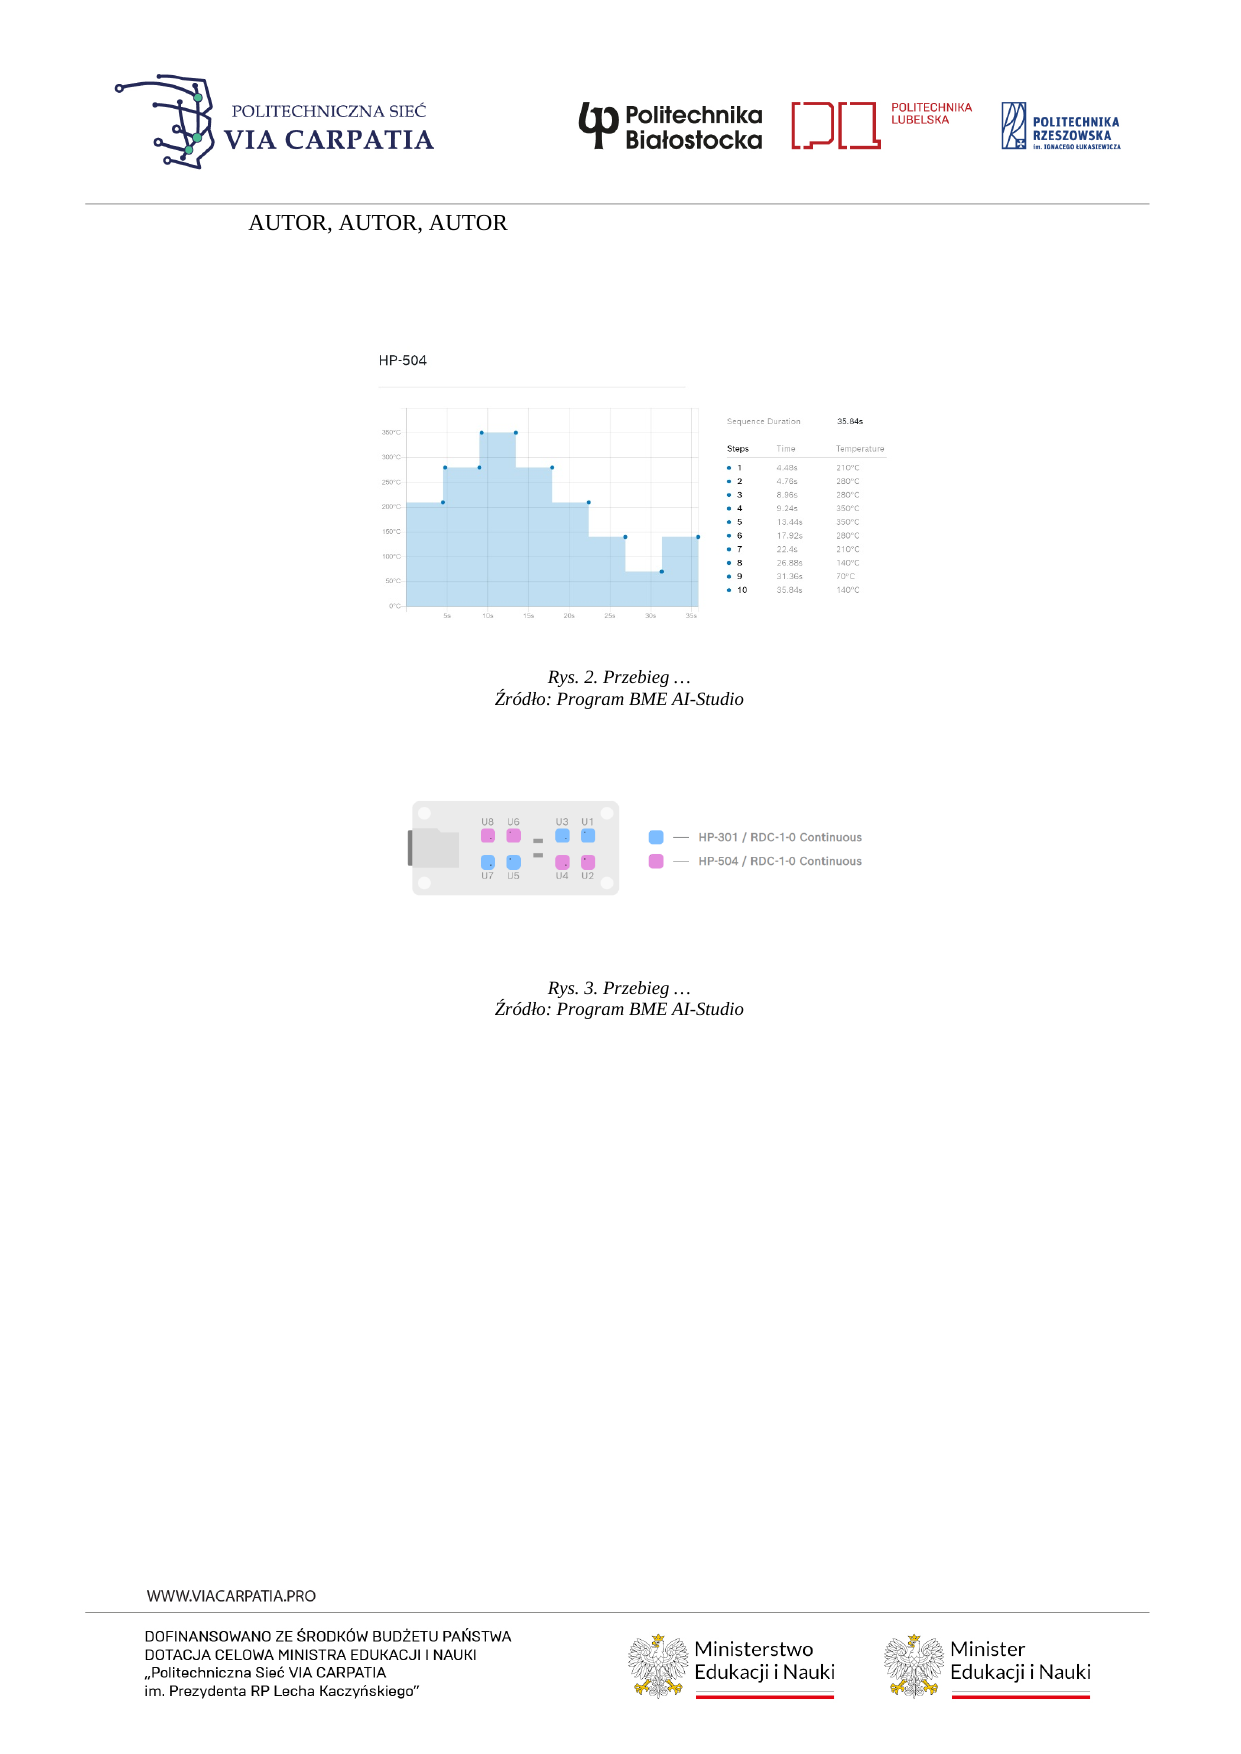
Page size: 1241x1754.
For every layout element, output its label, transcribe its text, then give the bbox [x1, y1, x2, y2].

picture [0, 2, 1237, 1754]
text Rys. 2. Przebieg … Źródło: Program BME AI-Studio [248, 666, 992, 709]
text Rys. 3. Przebieg … Źródło: Program BME AI-Studio [248, 977, 992, 1020]
